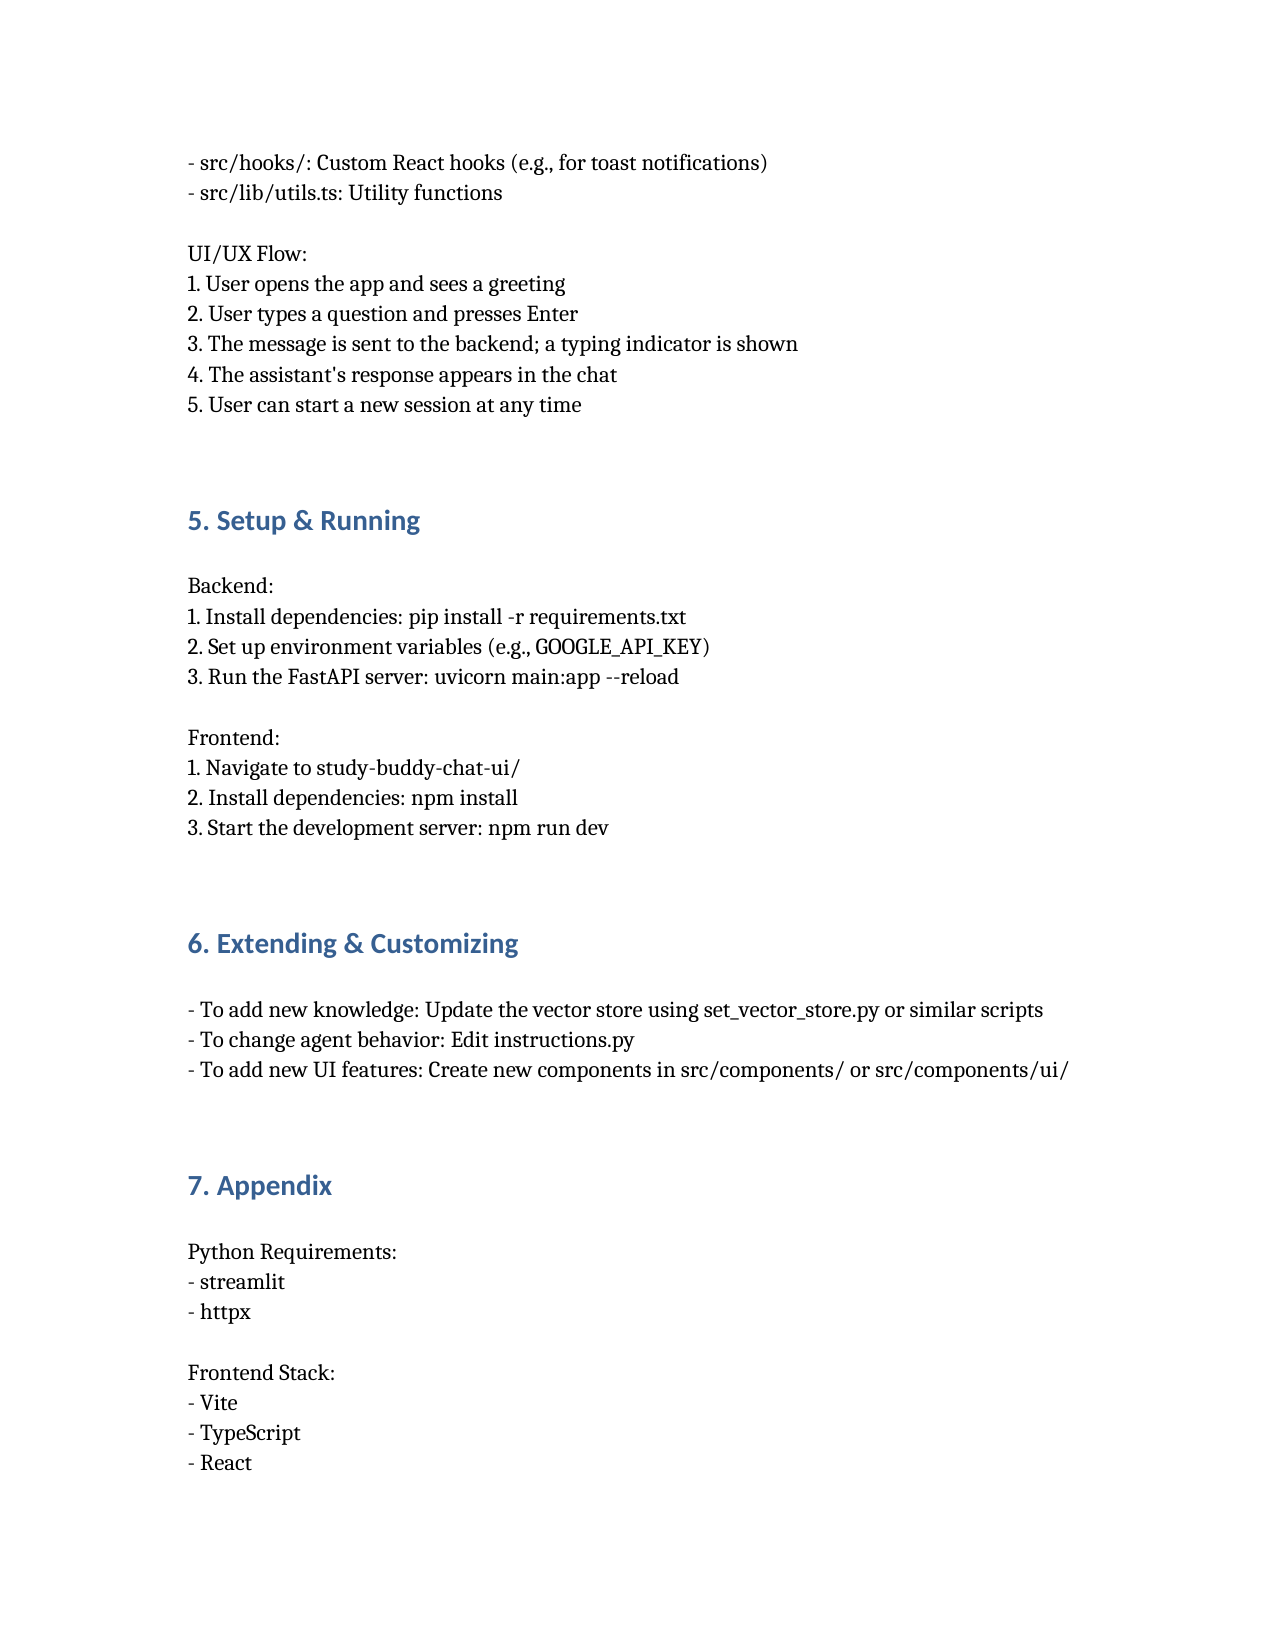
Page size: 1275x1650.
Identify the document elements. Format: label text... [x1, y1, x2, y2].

subtitle 5. Setup & Running [187, 502, 1087, 538]
subtitle 7. Appendix [187, 1167, 1087, 1203]
text Backend: 1. Install dependencies: pip install -r requirements.txt 2. Set up environment variables (e.g., GOOGLE_API_KEY) 3. Run the FastAPI server: uvicorn main:app --reload Frontend: 1. Navigate to study-buddy-chat-ui/ 2. Install dependencies: npm install 3. Start the development server: npm run dev [187, 543, 1087, 871]
subtitle 6. Extending & Customizing [187, 925, 1087, 961]
text - To add new knowledge: Update the vector store using set_vector_store.py or similar scripts - To change agent behavior: Edit instructions.py - To add new UI features: Create new components in src/components/ or src/components/ui/ [187, 966, 1087, 1113]
